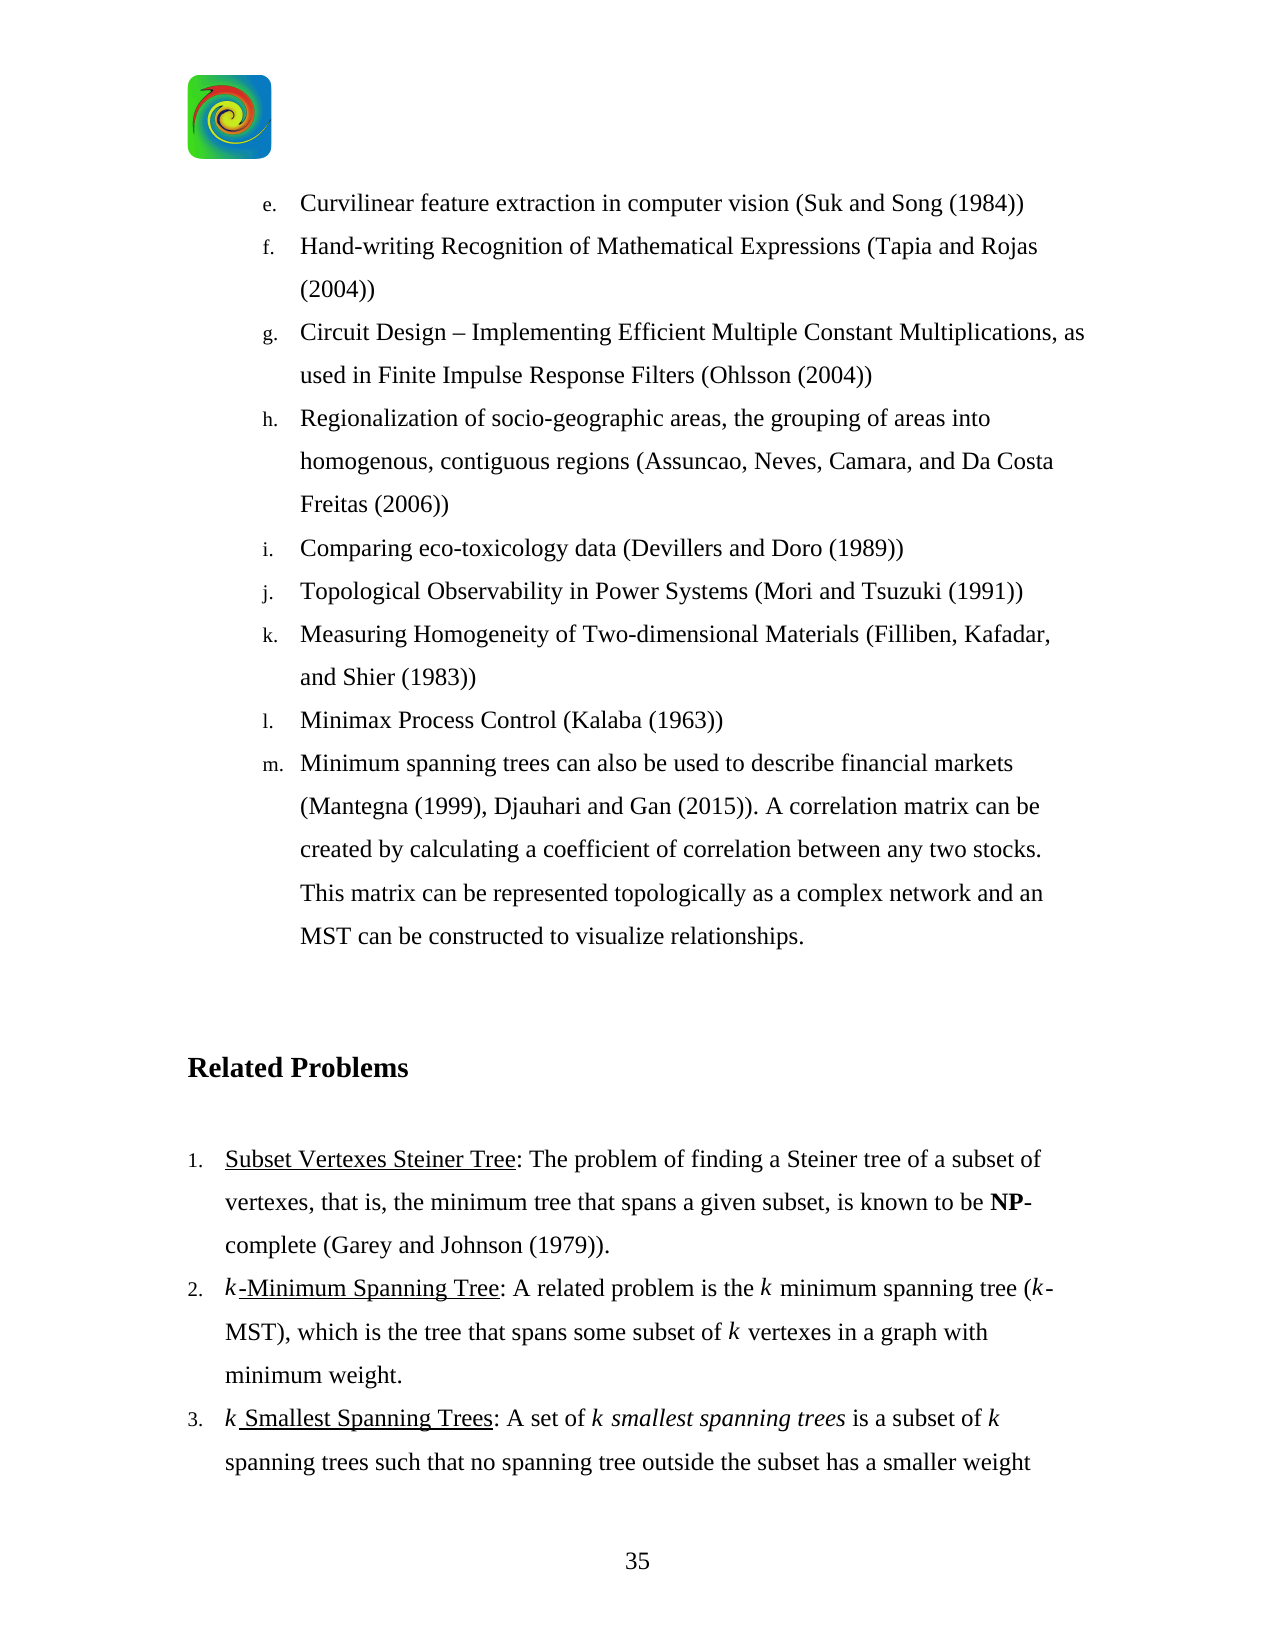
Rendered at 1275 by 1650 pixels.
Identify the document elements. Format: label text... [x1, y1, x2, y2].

list Circuit Design – Implementing Efficient Multiple Constant Multiplications, as used in Finite Impulse Response Filters (Ohlsson (2004)) [262, 317, 1087, 389]
list Minimax Process Control (Kalaba (1963)) [262, 705, 1087, 734]
list Measuring Homogeneity of Two-dimensional Materials (Filliben, Kafadar, and Shier (1983)) [262, 619, 1087, 691]
text Related Problems [187, 1050, 1087, 1084]
list Comparing eco-toxicology data (Devillers and Doro (1989)) [262, 533, 1087, 561]
list Minimum spanning trees can also be used to describe financial markets (Mantegna (1999), Djauhari and Gan (2015)). A correlation matrix can be created by calculating a coefficient of correlation between any two stocks. This matrix can be represented topologically as a complex network and an MST can be constructed to visualize relationships. [262, 748, 1087, 949]
list Regionalization of socio-geographic areas, the grouping of areas into homogenous, contiguous regions (Assuncao, Neves, Camara, and Da Costa Freitas (2006)) [262, 403, 1087, 518]
list Subset Vertexes Steiner Tree: The problem of finding a Steiner tree of a subset of vertexes, that is, the minimum tree that spans a given subset, is known to be NP-complete (Garey and Johnson (1979)). [187, 1144, 1087, 1259]
list Hand-writing Recognition of Mathematical Expressions (Tapia and Rojas (2004)) [262, 231, 1087, 303]
list Curvilinear feature extraction in computer vision (Suk and Song (1984)) [262, 188, 1087, 216]
list -Minimum Spanning Tree: A related problem is the minimum spanning tree (-MST), which is the tree that spans some subset of vertexes in a graph with minimum weight. [187, 1273, 1087, 1389]
list Topological Observability in Power Systems (Mori and Tsuzuki (1991)) [262, 576, 1087, 604]
picture [187, 75, 261, 159]
picture [220, 75, 272, 159]
